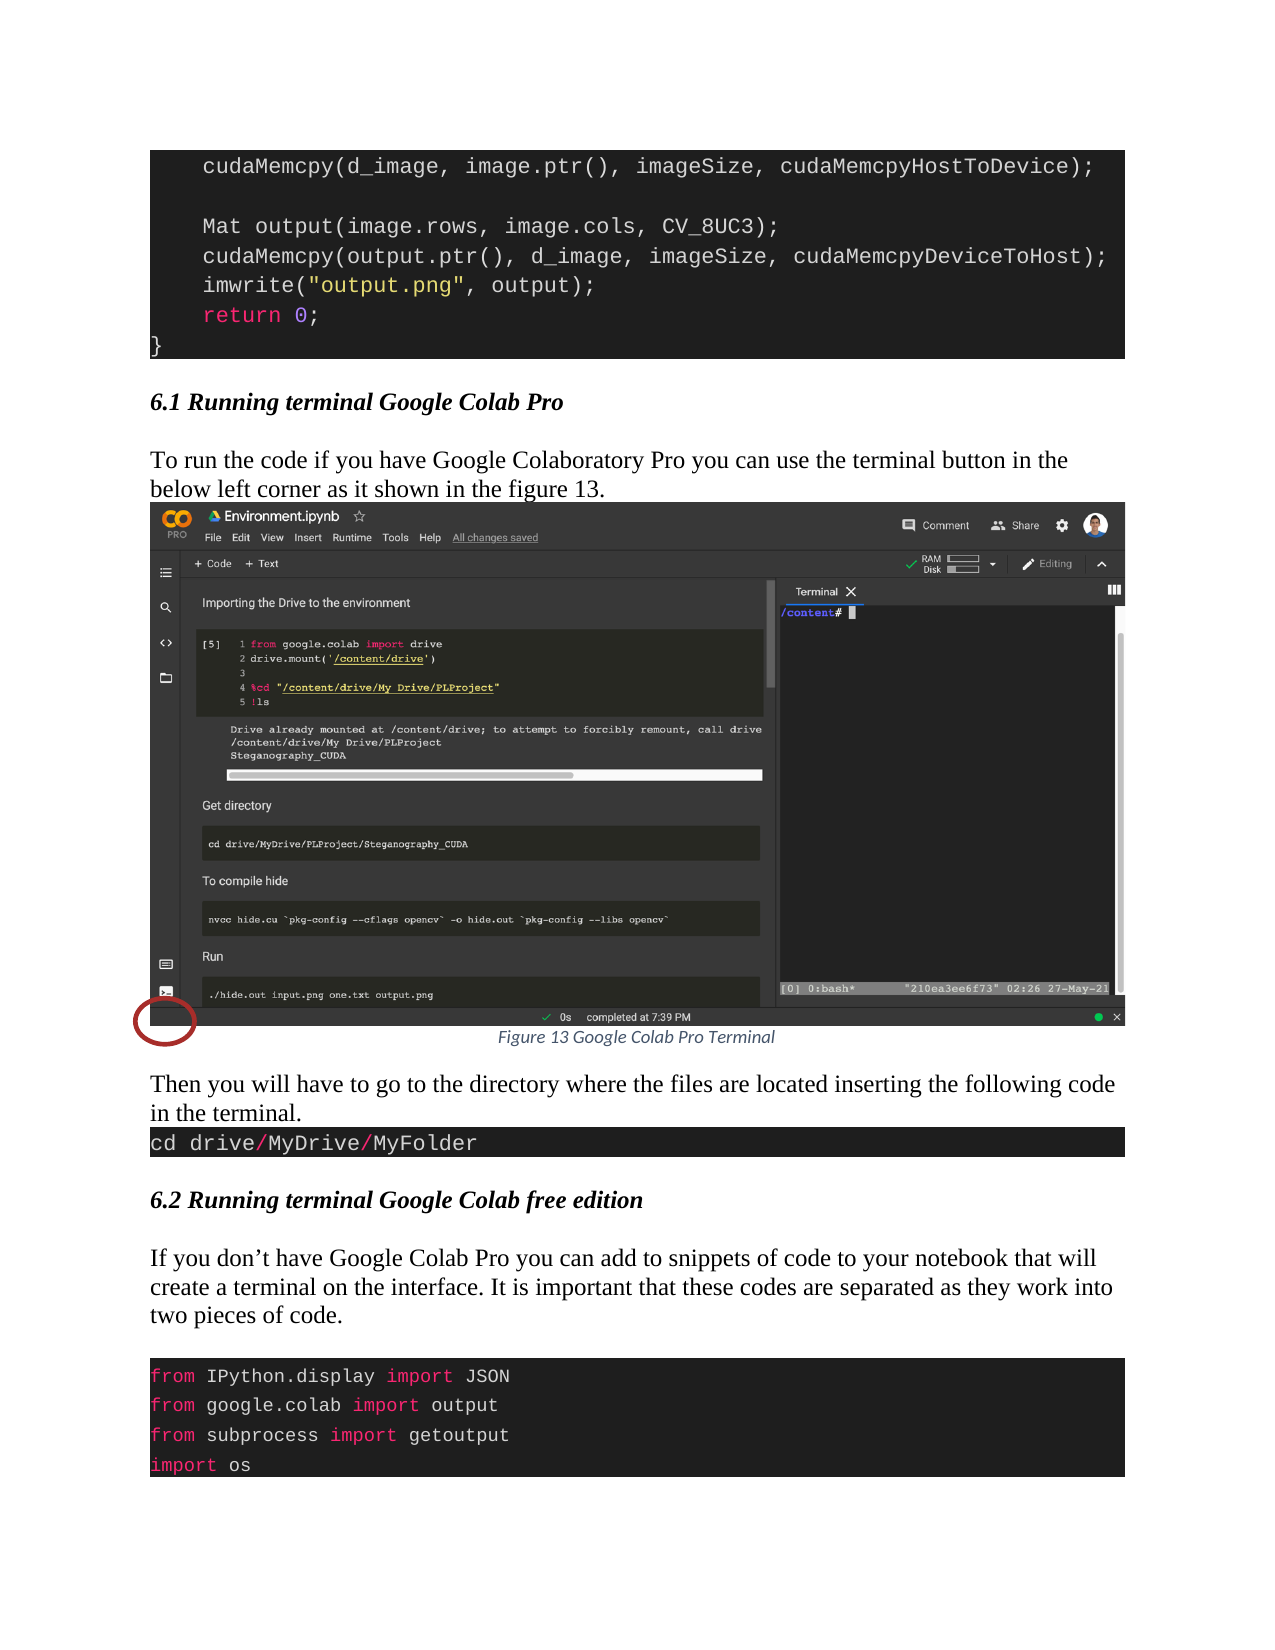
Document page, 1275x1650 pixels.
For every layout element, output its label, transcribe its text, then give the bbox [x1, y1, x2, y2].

text return 0; [150, 299, 1125, 329]
text 6.1 Running terminal Google Colab Pro [150, 387, 1125, 416]
text Figure 13 Google Colab Pro Terminal [150, 1026, 1125, 1049]
text from google.colab import output [150, 1388, 1125, 1417]
text cudaMemcpy(d_image, image.ptr(), imageSize, cudaMemcpyHostToDevice); [150, 150, 1125, 180]
text To run the code if you have Google Colaboratory Pro you can use the terminal button in the below left corner as it shown in the figure 13. [150, 445, 1125, 502]
text } [150, 329, 1125, 359]
text If you don’t have Google Colab Pro you can add to snippets of code to your notebook that will create a terminal on the interface. It is important that these codes are separated as they work into two pieces of code. [150, 1243, 1125, 1329]
picture [150, 502, 1125, 1026]
text imwrite("output.png", output); [150, 269, 1125, 299]
text import os [150, 1447, 1125, 1477]
text Mat output(image.rows, image.cols, CV_8UC3); [150, 210, 1125, 240]
text Then you will have to go to the directory where the files are located inserting the following code in the terminal. [150, 1069, 1125, 1127]
text 6.2 Running terminal Google Colab free edition [150, 1185, 1125, 1214]
text cd drive/MyDrive/MyFolder [150, 1127, 1125, 1157]
text from subprocess import getoutput [150, 1417, 1125, 1447]
text cudaMemcpy(output.ptr(), d_image, imageSize, cudaMemcpyDeviceToHost); [150, 240, 1125, 269]
text from IPython.display import JSON [150, 1358, 1125, 1388]
picture [150, 1001, 192, 1026]
